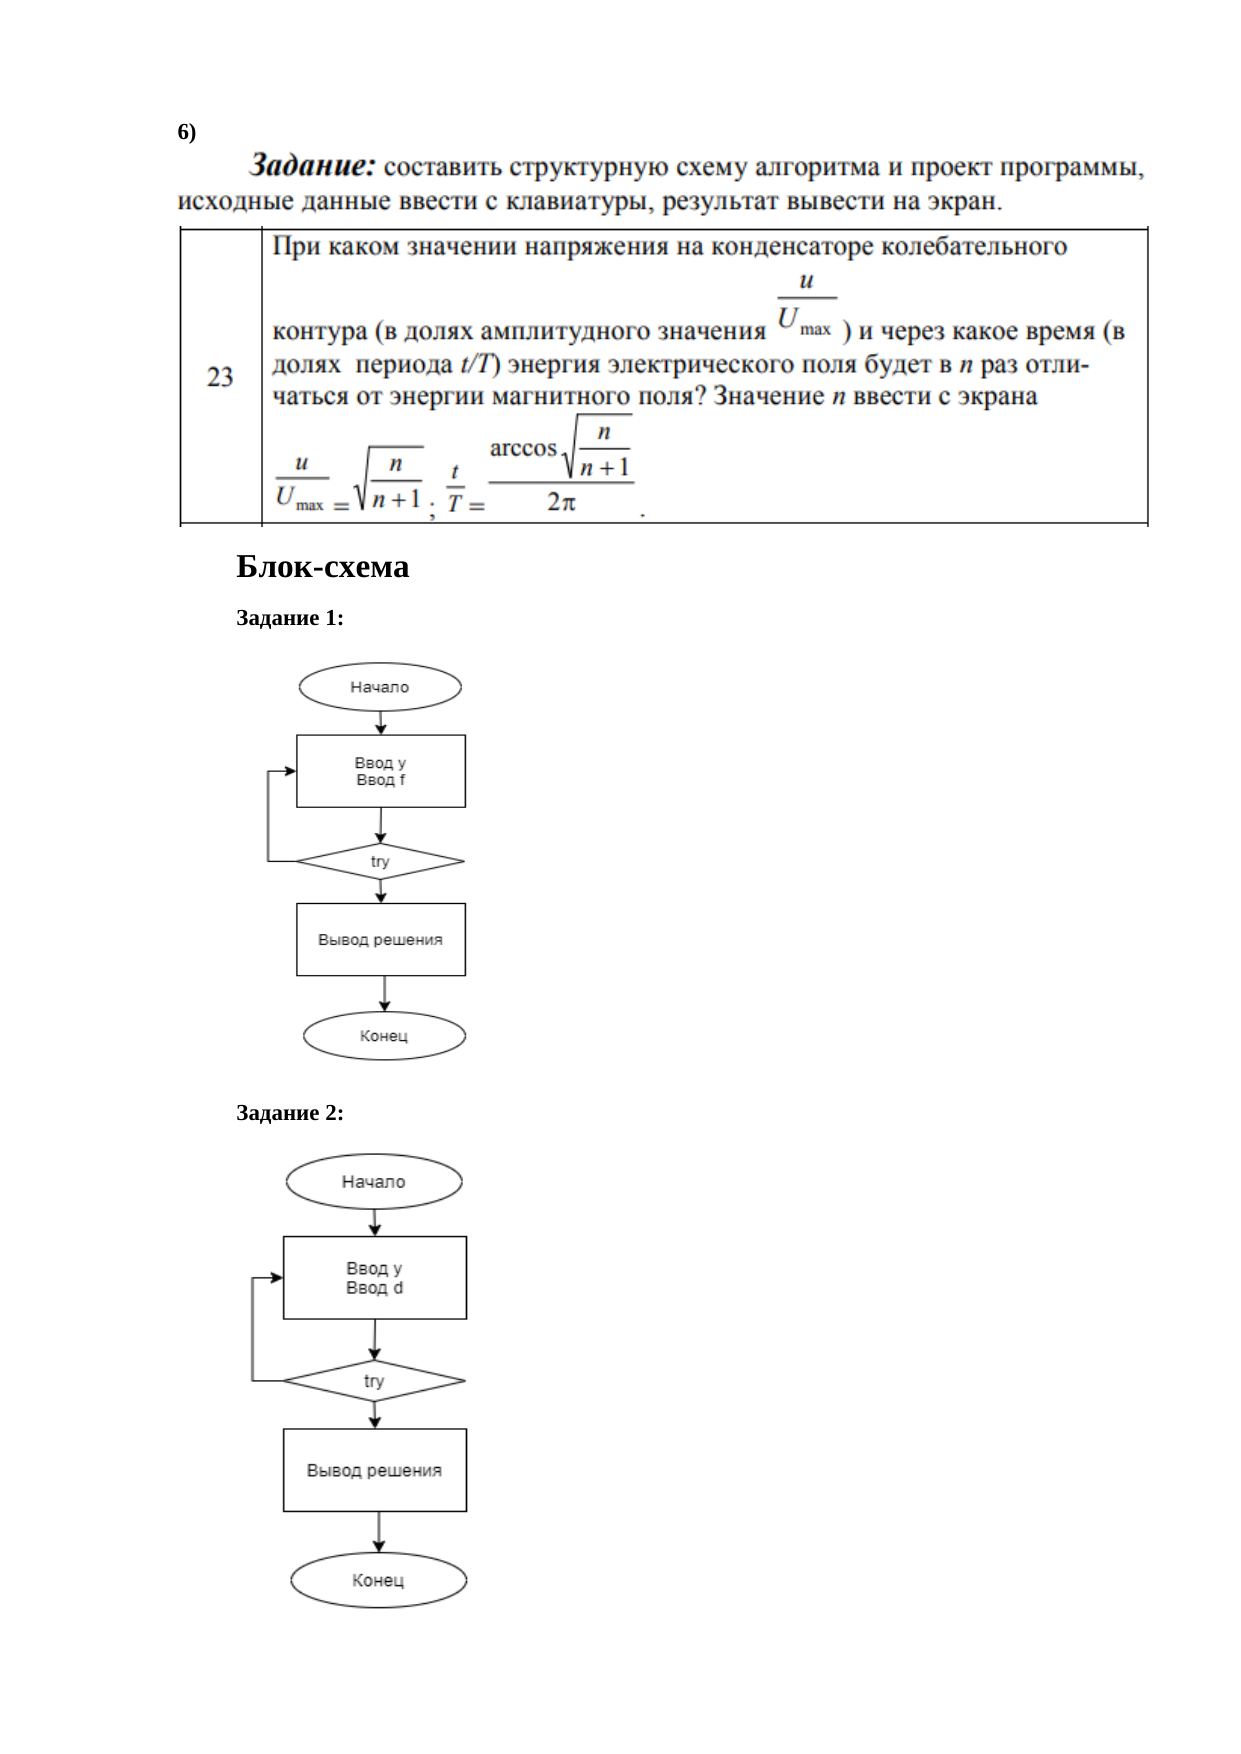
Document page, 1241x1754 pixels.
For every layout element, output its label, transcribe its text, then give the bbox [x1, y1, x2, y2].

text Блок-схема [177, 546, 1152, 584]
text Задание 1: [177, 604, 1152, 630]
picture [177, 226, 1152, 527]
text 6) [177, 118, 1152, 146]
picture [177, 146, 1152, 225]
text Задание 2: [177, 1099, 1152, 1126]
picture [236, 1144, 498, 1621]
picture [236, 649, 507, 1081]
